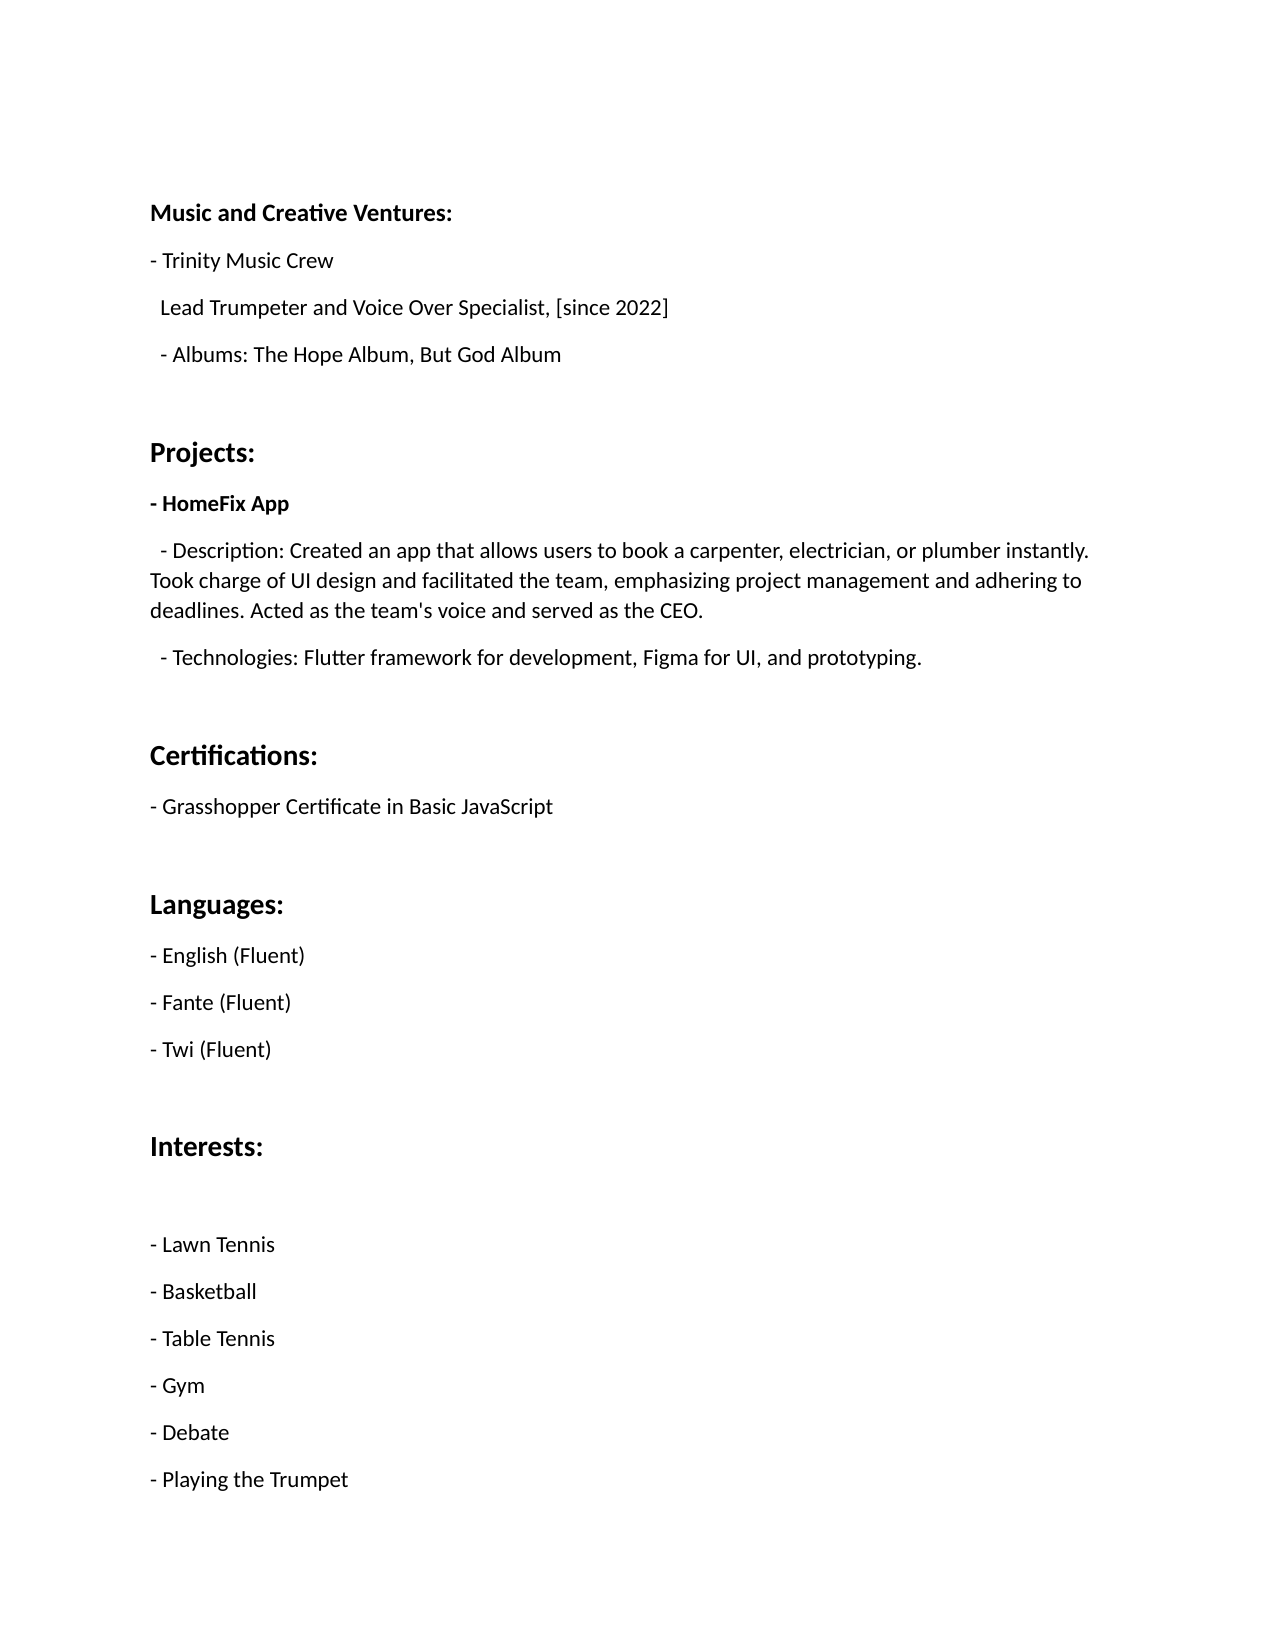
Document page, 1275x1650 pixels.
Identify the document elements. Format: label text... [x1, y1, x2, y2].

text - Debate [150, 1418, 1125, 1446]
text - Fante (Fluent) [150, 988, 1125, 1016]
text Interests: [150, 1128, 1125, 1164]
text - Playing the Trumpet [150, 1465, 1125, 1493]
text - Gym [150, 1371, 1125, 1399]
text Languages: [150, 886, 1125, 921]
text - Lawn Tennis [150, 1230, 1125, 1258]
text - Table Tennis [150, 1324, 1125, 1352]
text Certifications: [150, 737, 1125, 773]
text - Twi (Fluent) [150, 1035, 1125, 1063]
text Projects: [150, 434, 1125, 469]
text - Trinity Music Crew [150, 246, 1125, 274]
text - HomeFix App [150, 489, 1125, 517]
text - Grasshopper Certificate in Basic JavaScript [150, 792, 1125, 820]
text - English (Fluent) [150, 941, 1125, 969]
text Lead Trumpeter and Voice Over Specialist, [since 2022] [150, 293, 1125, 321]
text Music and Creative Ventures: [150, 197, 1125, 227]
text - Technologies: Flutter framework for development, Figma for UI, and prototyping. [150, 643, 1125, 671]
text - Albums: The Hope Album, But God Album [150, 340, 1125, 368]
text - Basketball [150, 1277, 1125, 1305]
text - Description: Created an app that allows users to book a carpenter, electrician, or plumber instantly. Took charge of UI design and facilitated the team, emphasizing project management and adhering to deadlines. Acted as the team's voice and served as the CEO. [150, 536, 1125, 624]
